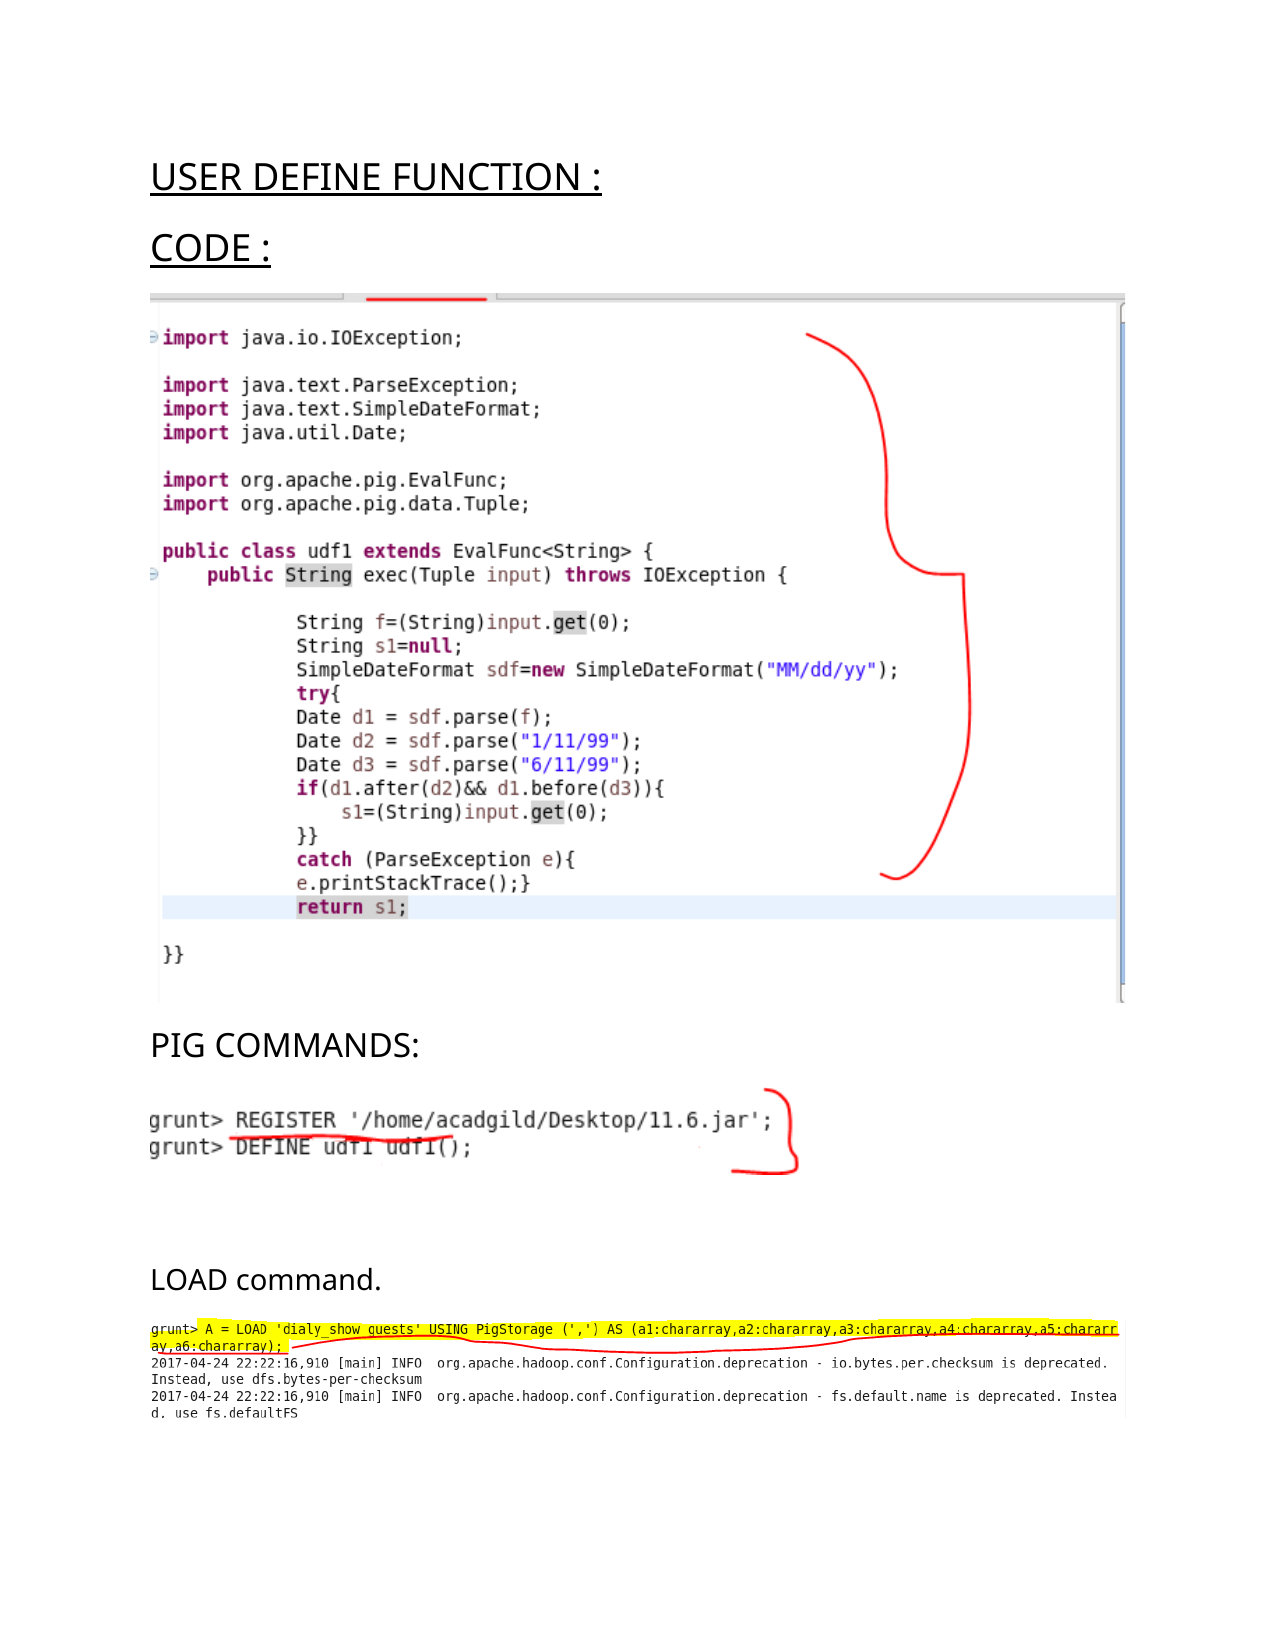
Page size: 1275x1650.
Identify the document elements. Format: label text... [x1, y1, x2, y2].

text LOAD command. [150, 1259, 1125, 1299]
text USER DEFINE FUNCTION : [150, 150, 1125, 201]
picture [150, 1087, 924, 1175]
text CODE : [150, 222, 1125, 273]
picture [150, 293, 1125, 1003]
picture [150, 1318, 1125, 1418]
text PIG COMMANDS: [150, 1022, 1125, 1067]
